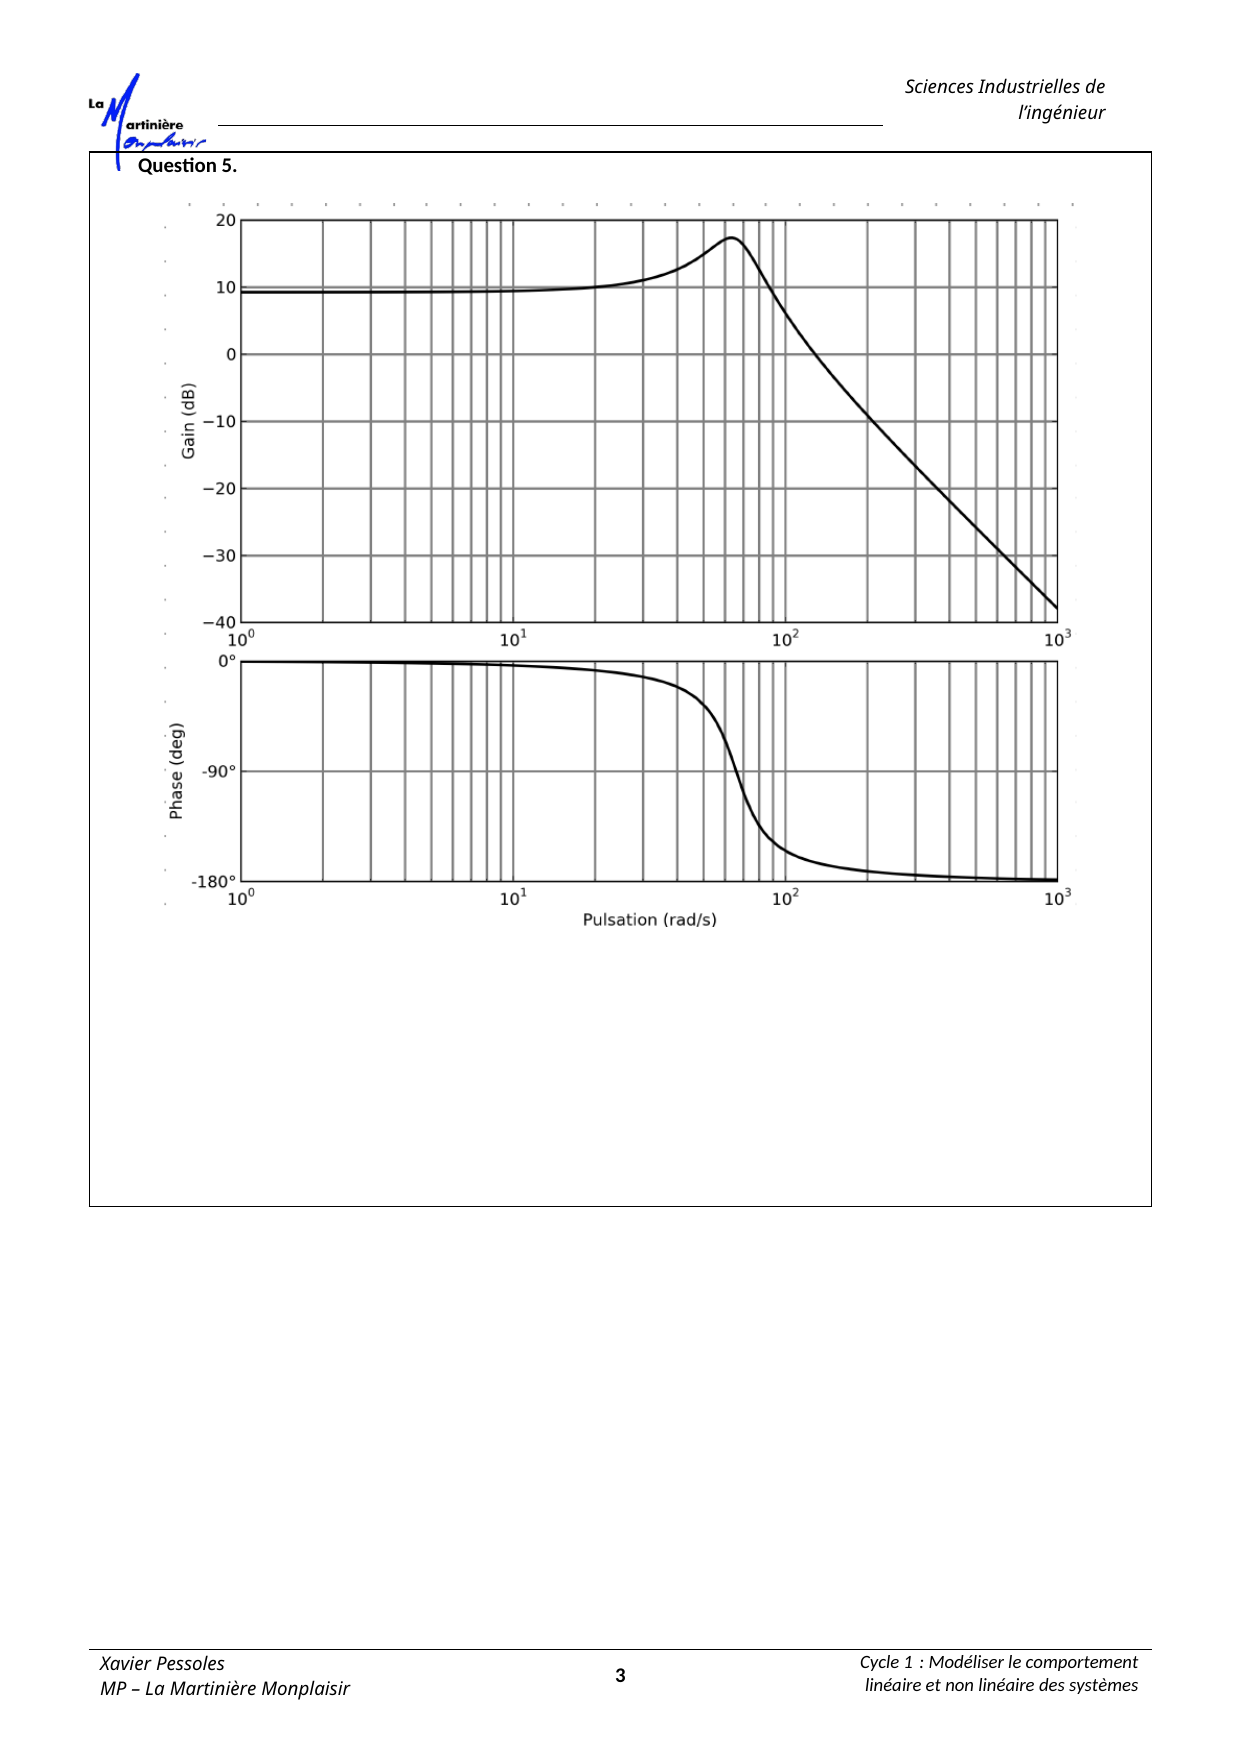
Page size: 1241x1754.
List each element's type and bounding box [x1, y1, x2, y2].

table_header [90, 153, 1151, 1206]
picture [88, 73, 207, 151]
